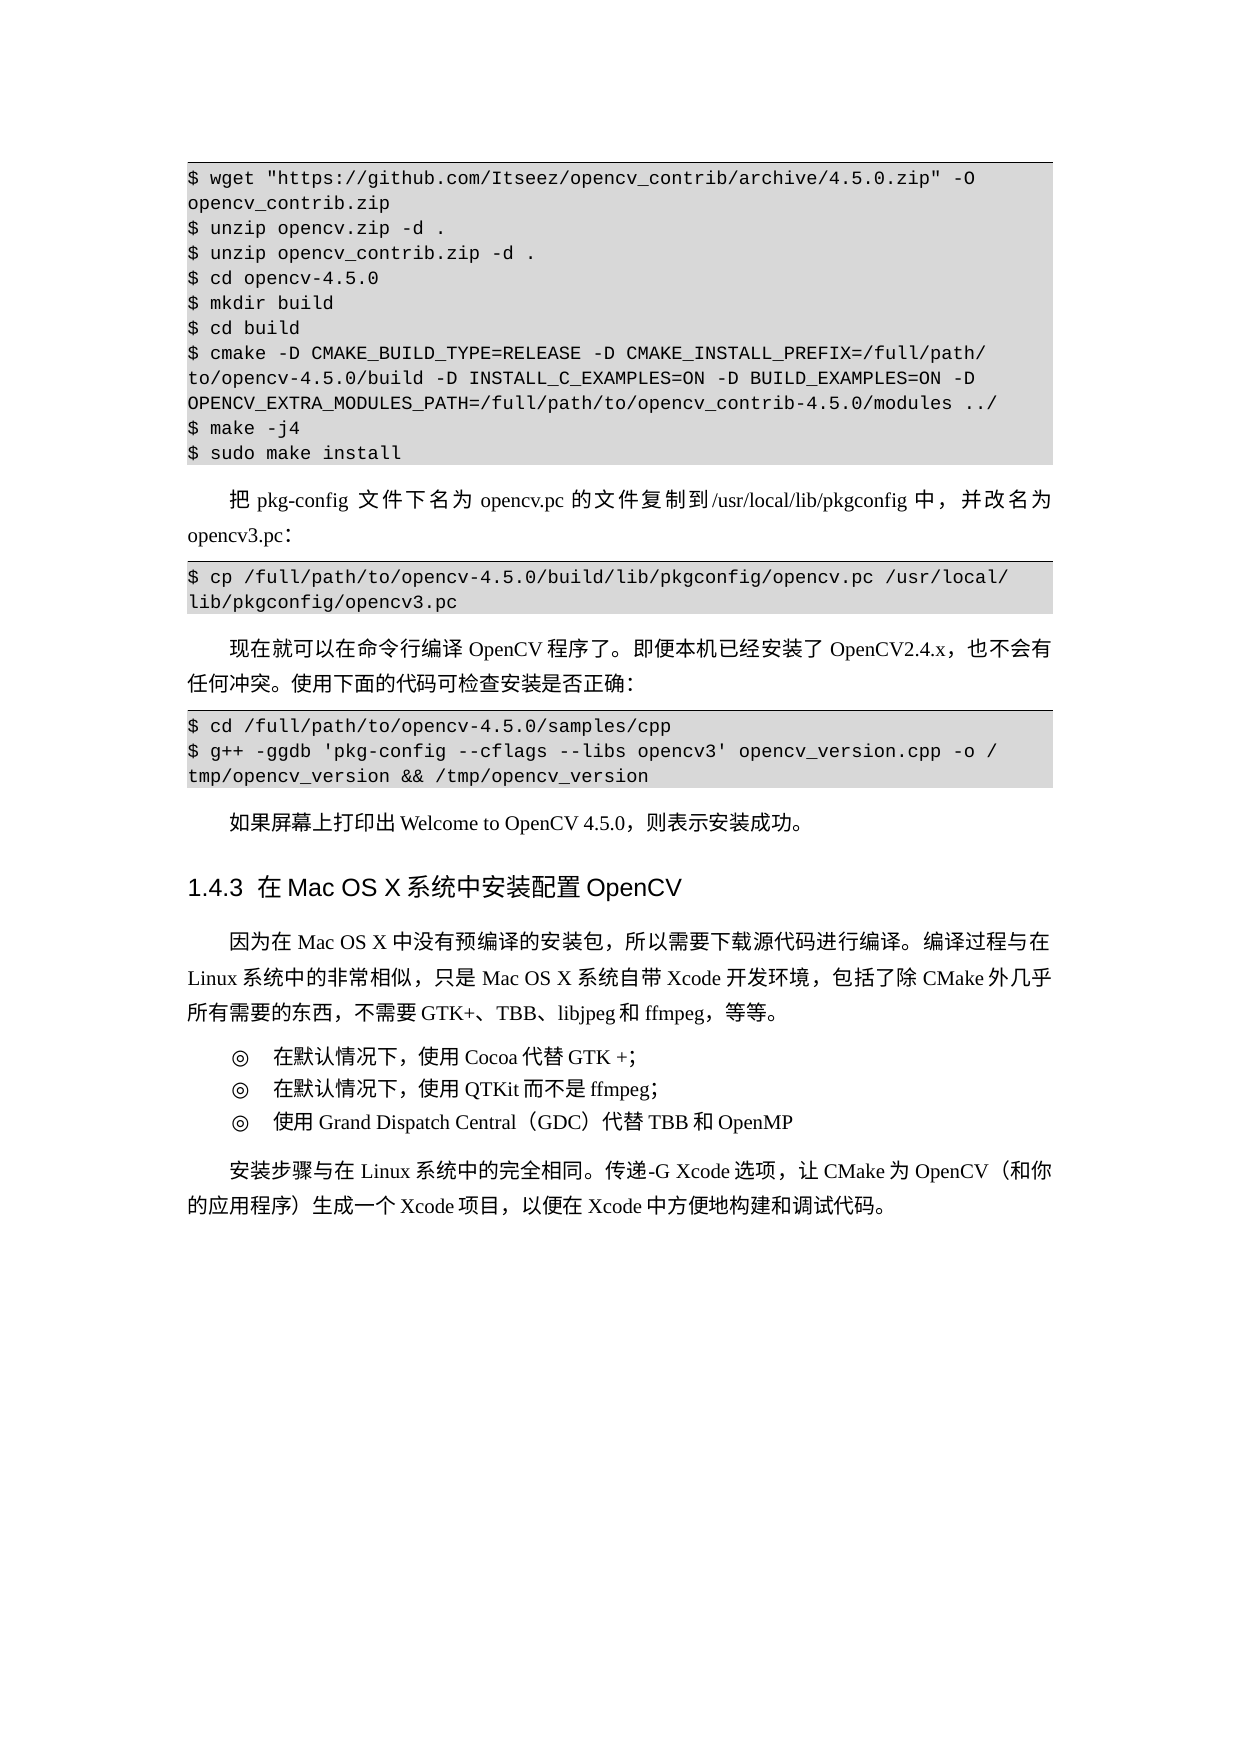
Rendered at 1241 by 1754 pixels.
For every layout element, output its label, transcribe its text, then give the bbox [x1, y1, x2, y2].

text $ cd build [187, 315, 1053, 340]
text 在默认情况下，使用Cocoa代替GTK +； [231, 1039, 1053, 1071]
subtitle 1.4.3 在Mac OS X系统中安装配置OpenCV [187, 867, 1053, 903]
text $ make -j4 [187, 415, 1053, 440]
text tmp/opencv_version && /tmp/opencv_version [187, 763, 1053, 788]
text 在默认情况下，使用QTKit而不是ffmpeg； [231, 1071, 1053, 1104]
text 现在就可以在命令行编译OpenCV程序了。即便本机已经安装了OpenCV2.4.x，也不会有任何冲突。使用下面的代码可检查安装是否正确： [187, 627, 1053, 697]
text $ mkdir build [187, 290, 1053, 315]
text $ cd /full/path/to/opencv-4.5.0/samples/cpp [187, 711, 1053, 738]
text 使用Grand Dispatch Central（GDC）代替TBB和OpenMP [231, 1104, 1053, 1136]
text $ unzip opencv.zip -d . [187, 215, 1053, 240]
text lib/pkgconfig/opencv3.pc [187, 589, 1053, 614]
text to/opencv-4.5.0/build -D INSTALL_C_EXAMPLES=ON -D BUILD_EXAMPLES=ON -D [187, 365, 1053, 390]
text 把pkg-config 文件下名为opencv.pc的文件复制到/usr/local/lib/pkgconfig中，并改名为opencv3.pc： [187, 478, 1053, 548]
text 安装步骤与在Linux系统中的完全相同。传递-G Xcode选项，让CMake为OpenCV（和你的应用程序）生成一个Xcode项目，以便在Xcode中方便地构建和调试代码。 [187, 1149, 1053, 1220]
text $ wget "https://github.com/Itseez/opencv_contrib/archive/4.5.0.zip" -O [187, 163, 1053, 190]
text opencv_contrib.zip [187, 190, 1053, 215]
text $ sudo make install [187, 440, 1053, 465]
text OPENCV_EXTRA_MODULES_PATH=/full/path/to/opencv_contrib-4.5.0/modules ../ [187, 390, 1053, 415]
text $ unzip opencv_contrib.zip -d . [187, 240, 1053, 265]
text $ cd opencv-4.5.0 [187, 265, 1053, 290]
text $ g++ -ggdb 'pkg-config --cflags --libs opencv3' opencv_version.cpp -o / [187, 738, 1053, 763]
text $ cp /full/path/to/opencv-4.5.0/build/lib/pkgconfig/opencv.pc /usr/local/ [187, 562, 1053, 589]
text 因为在Mac OS X中没有预编译的安装包，所以需要下载源代码进行编译。编译过程与在Linux系统中的非常相似，只是Mac OS X系统自带Xcode开发环境，包括了除CMake外几乎所有需要的东西，不需要GTK+、TBB、libjpeg和ffmpeg，等等。 [187, 920, 1053, 1026]
text 如果屏幕上打印出Welcome to OpenCV 4.5.0，则表示安装成功。 [187, 801, 1053, 836]
text $ cmake -D CMAKE_BUILD_TYPE=RELEASE -D CMAKE_INSTALL_PREFIX=/full/path/ [187, 340, 1053, 365]
